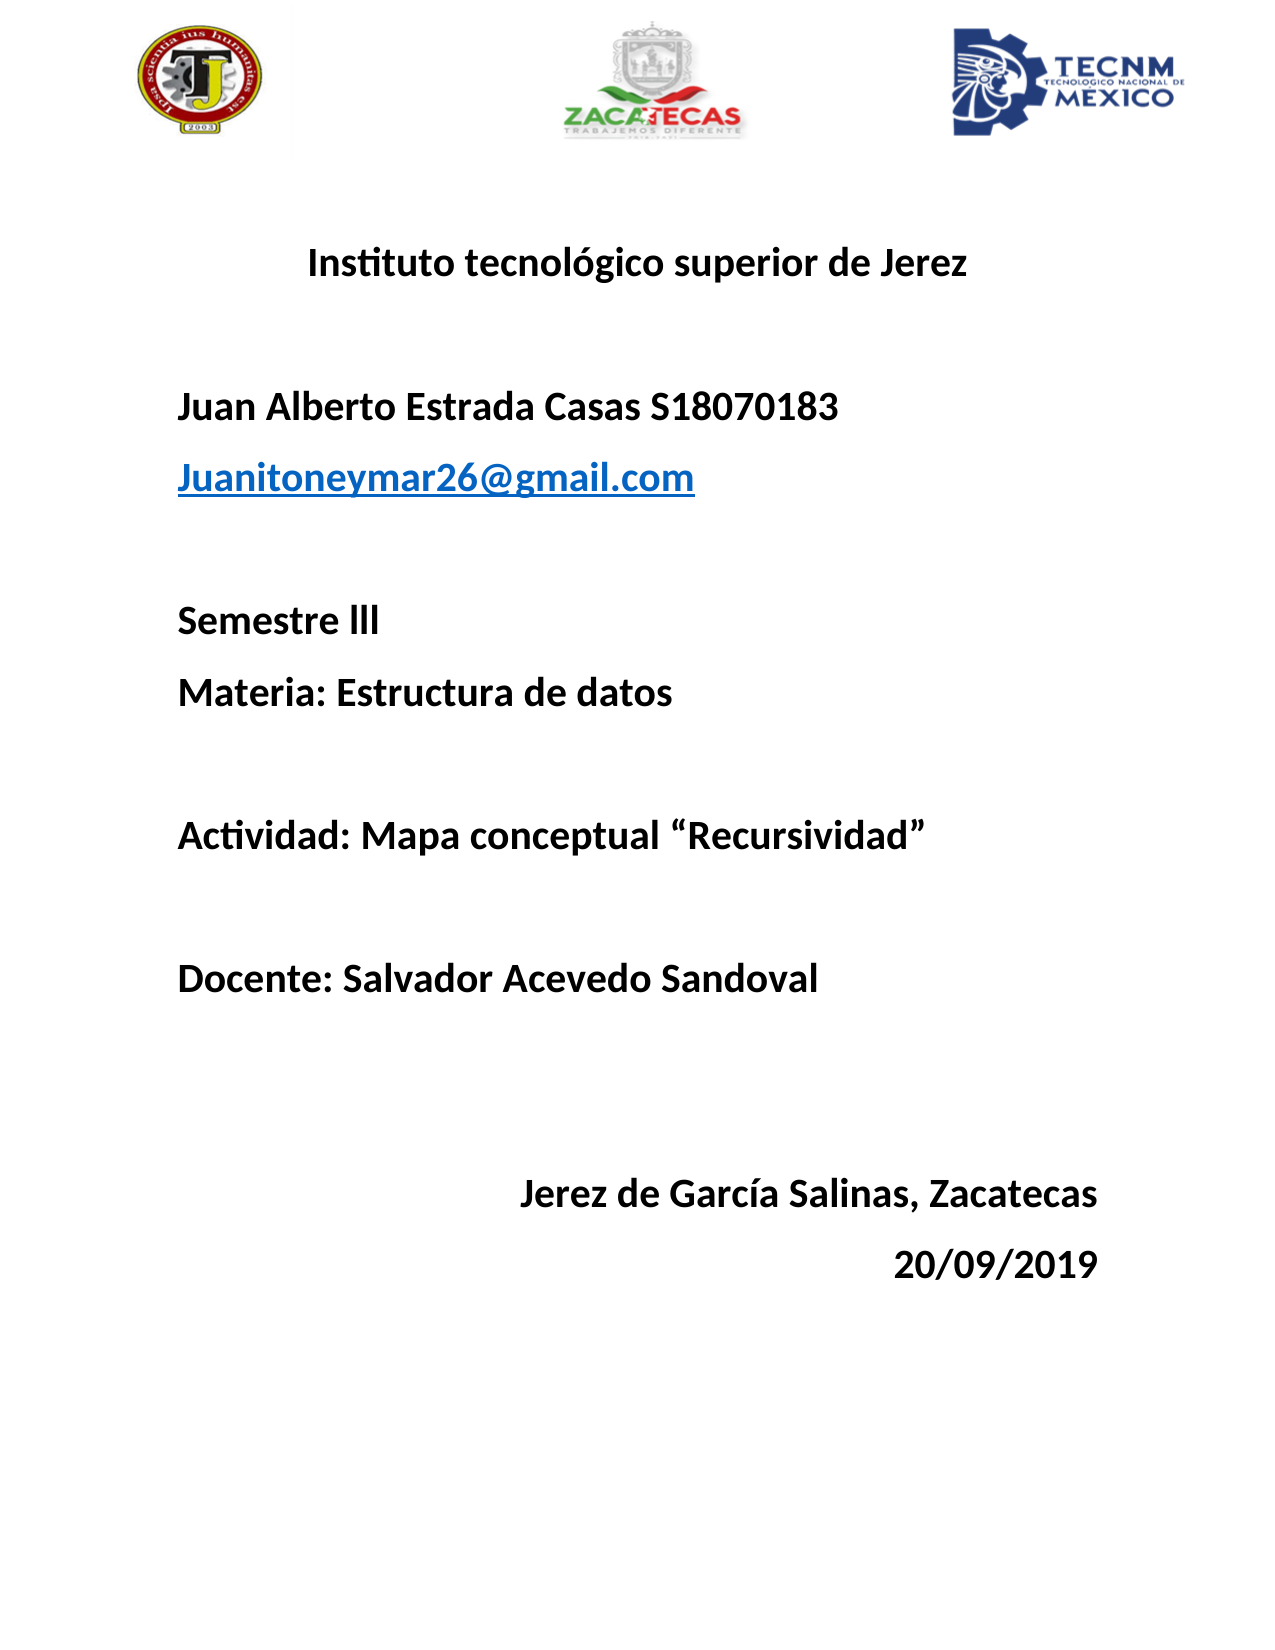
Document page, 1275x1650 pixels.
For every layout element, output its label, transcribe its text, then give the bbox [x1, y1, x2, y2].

text 20/09/2019 [177, 1238, 1098, 1289]
picture [107, 3, 1189, 161]
text Juan Alberto Estrada Casas S18070183 [177, 379, 1098, 430]
text Semestre lll [177, 594, 1098, 645]
text Actividad: Mapa conceptual “Recursividad” [177, 809, 1098, 860]
text Docente: Salvador Acevedo Sandoval [177, 952, 1098, 1003]
text Jerez de García Salinas, Zacatecas [177, 1167, 1098, 1217]
text Instituto tecnológico superior de Jerez [177, 236, 1098, 287]
text Juanitoneymar26@gmail.com [177, 451, 1098, 502]
text Materia: Estructura de datos [177, 666, 1098, 717]
